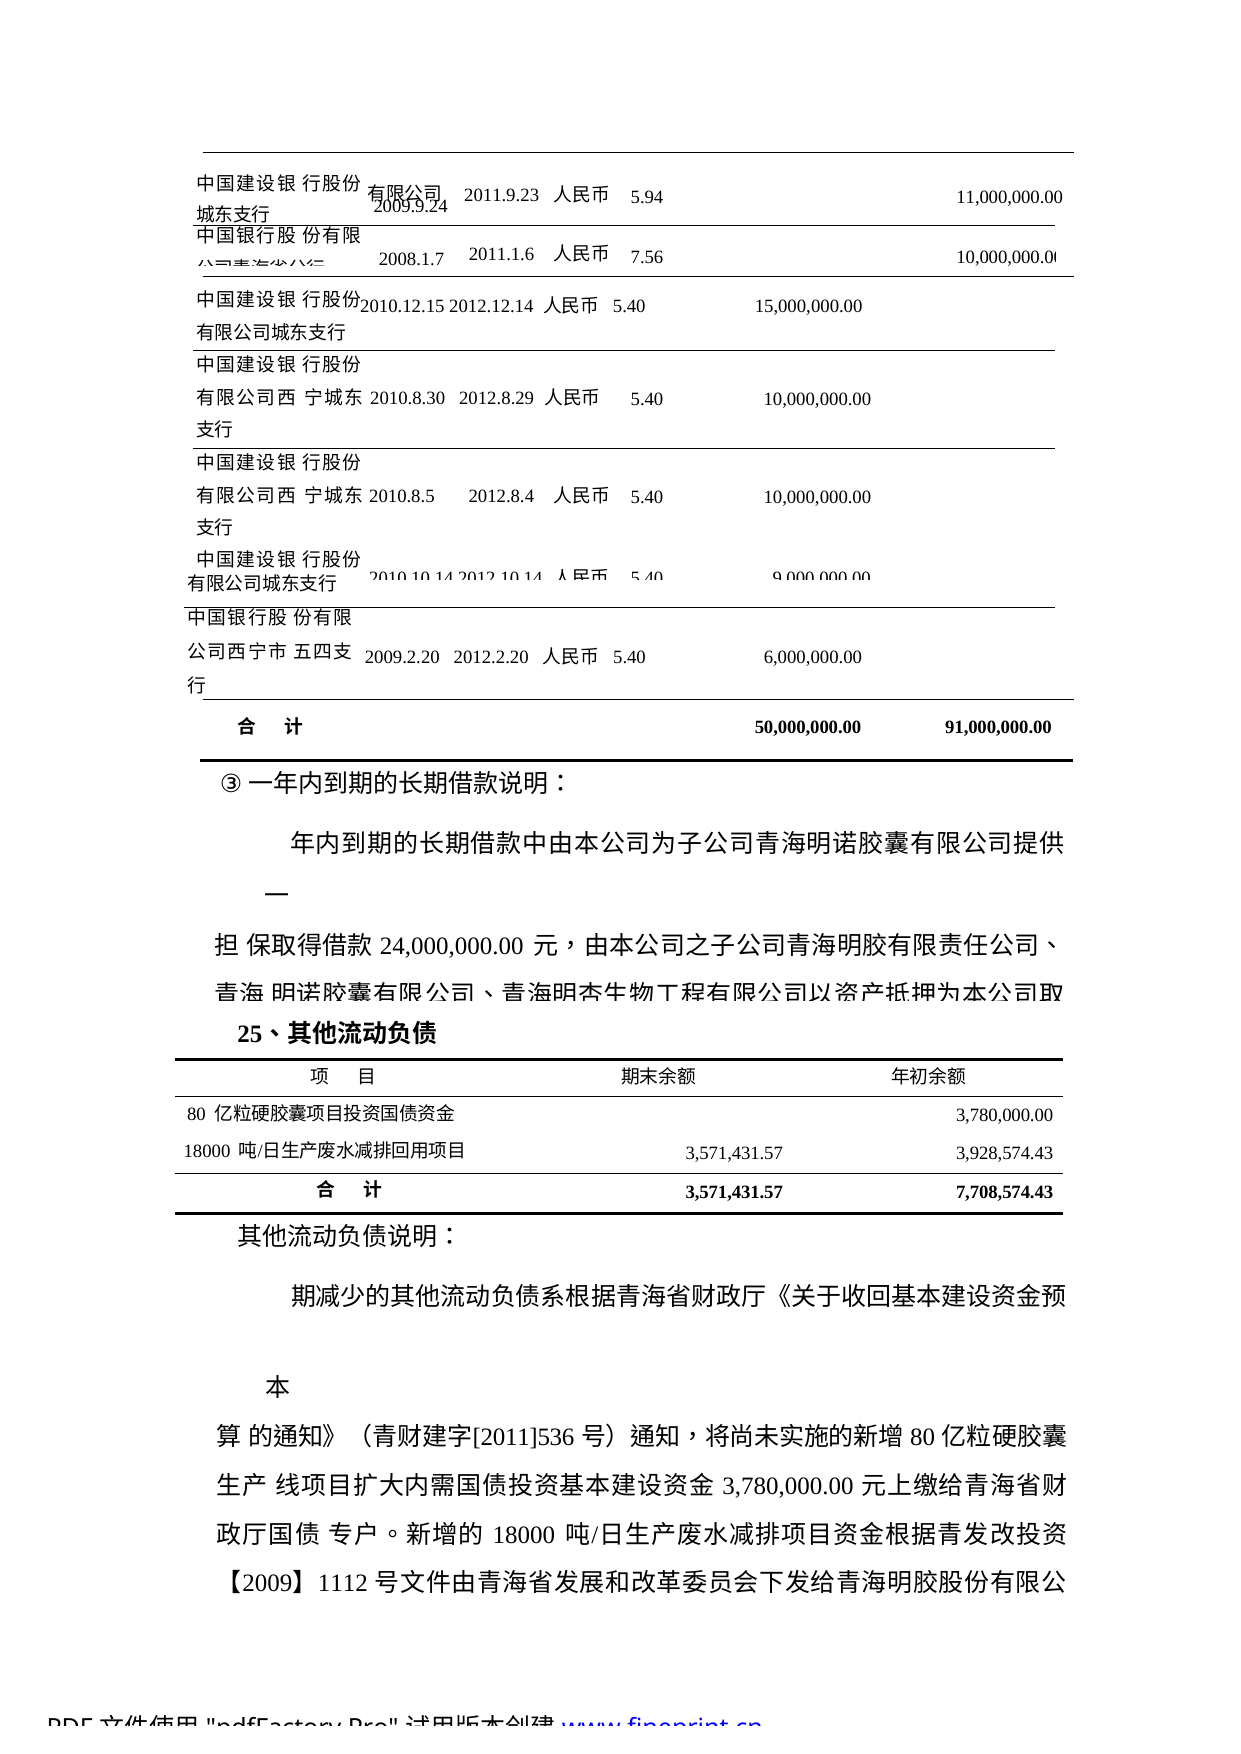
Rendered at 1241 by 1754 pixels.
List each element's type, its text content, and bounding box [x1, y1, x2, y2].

subtitle 25、其他流动负债 [237, 1009, 1055, 1050]
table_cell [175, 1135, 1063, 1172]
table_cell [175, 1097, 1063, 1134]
text 其他流动负债说明： [237, 1218, 1055, 1252]
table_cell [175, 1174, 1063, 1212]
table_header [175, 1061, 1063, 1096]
text 2009.2.20 2012.2.20 人民币 5.40 6,000,000.00 [364, 644, 1076, 669]
text 合 计 50,000,000.00 91,000,000.00 [237, 708, 1076, 740]
text 有限公司城东支行 中国银行股 份有限 公司西宁市 五四支 行 [187, 571, 356, 698]
text ③ 一年内到期的长期借款说明： [219, 766, 1055, 800]
text 2010.12.15 2012.12.14 人民币 5.40 15,000,000.00 [360, 293, 1055, 318]
